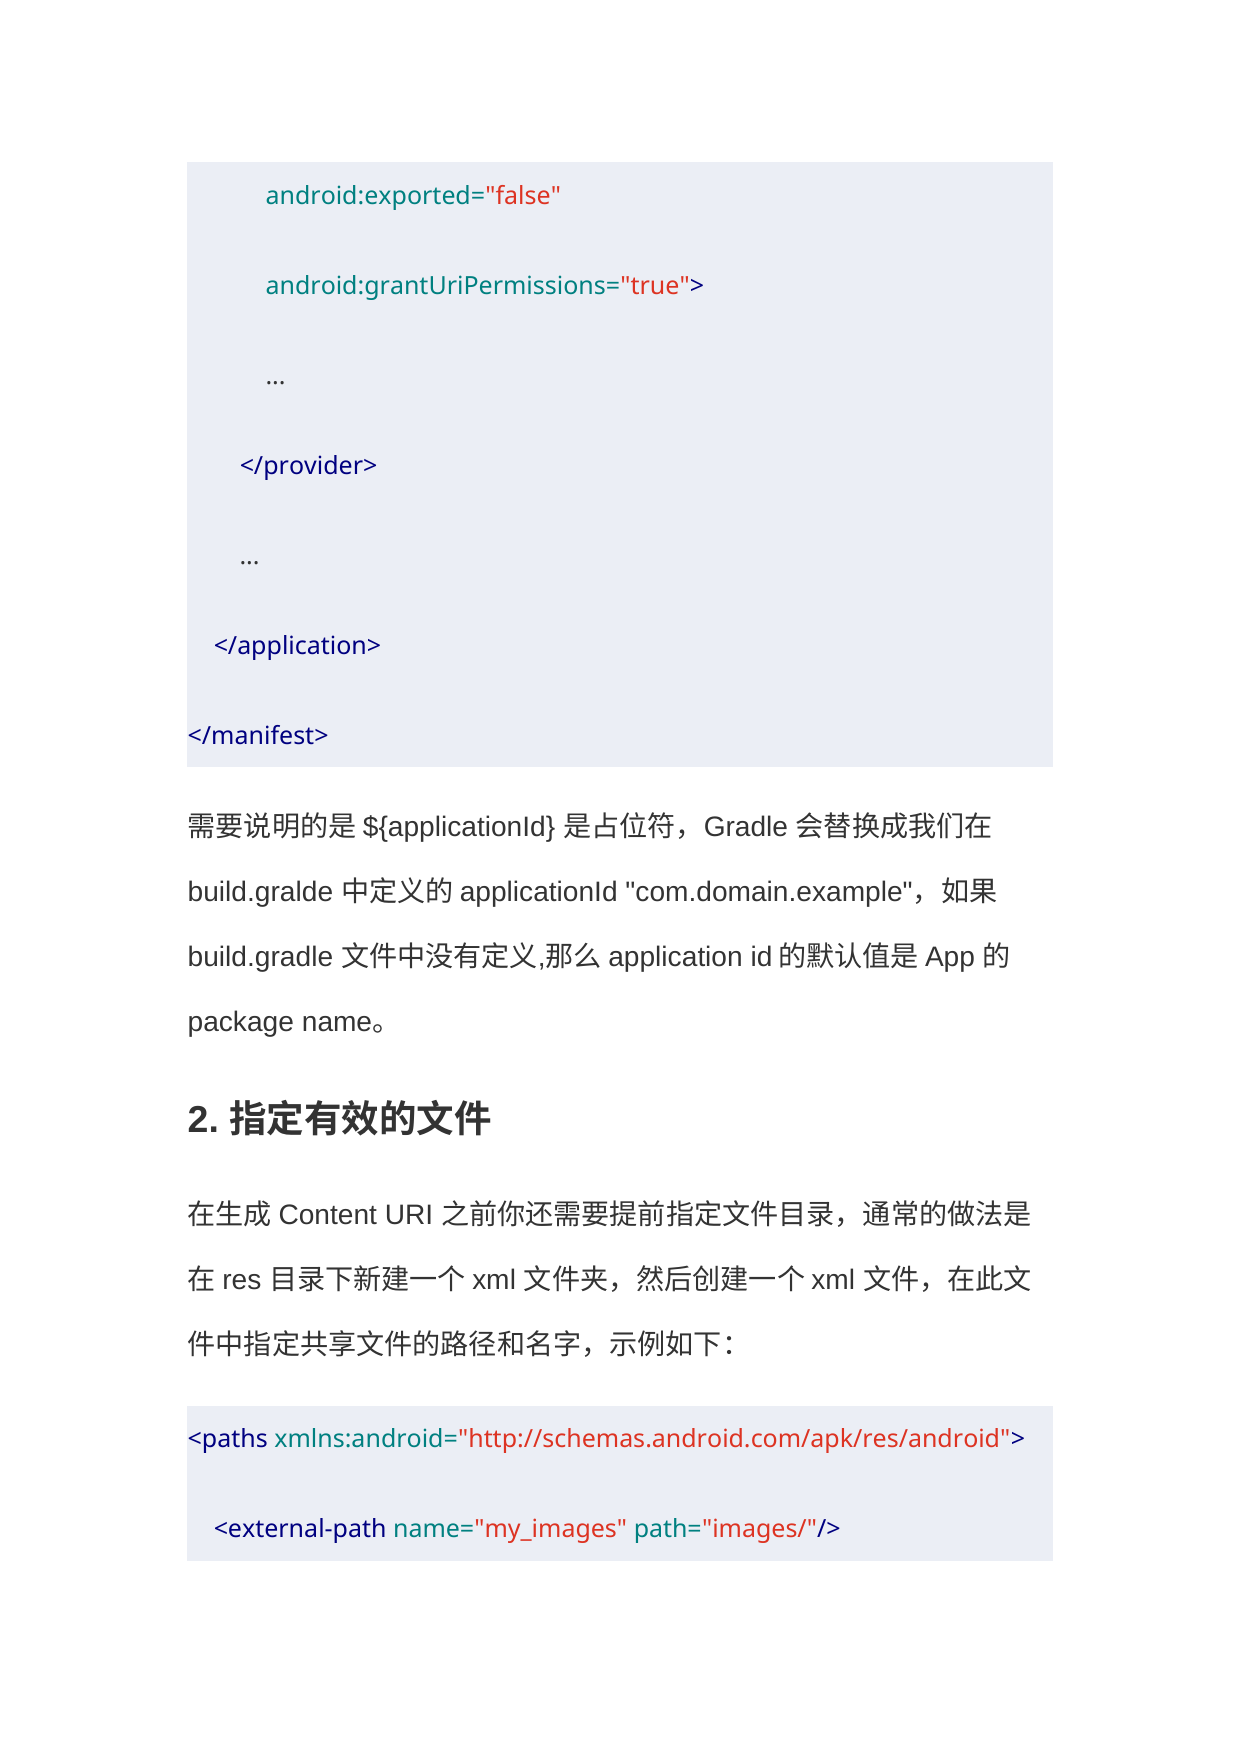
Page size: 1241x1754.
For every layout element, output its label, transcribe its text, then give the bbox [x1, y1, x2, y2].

text </provider> [187, 432, 1053, 497]
text </manifest> [187, 702, 1053, 767]
text 2. 指定有效的文件 [187, 1083, 1053, 1148]
text android:grantUriPermissions="true"> [187, 252, 1053, 317]
text <external-path name="my_images" path="images/"/> [187, 1496, 1053, 1561]
text android:exported="false" [187, 162, 1053, 227]
text 在生成 Content URI 之前你还需要提前指定文件目录，通常的做法是在 res 目录下新建一个 xml 文件夹，然后创建一个 xml 文件，在此文件中指定共享文件的路径和名字，示例如下： [187, 1179, 1053, 1374]
text </application> [187, 612, 1053, 677]
text 需要说明的是 ${applicationId} 是占位符，Gradle 会替换成我们在 build.gralde 中定义的 applicationId "com.domain.example"，如果 build.gradle 文件中没有定义,那么 application id的默认值是 App 的 package name。 [187, 792, 1053, 1052]
text ... [187, 342, 1053, 407]
text <paths xmlns:android="http://schemas.android.com/apk/res/android"> [187, 1406, 1053, 1471]
text ... [187, 522, 1053, 587]
